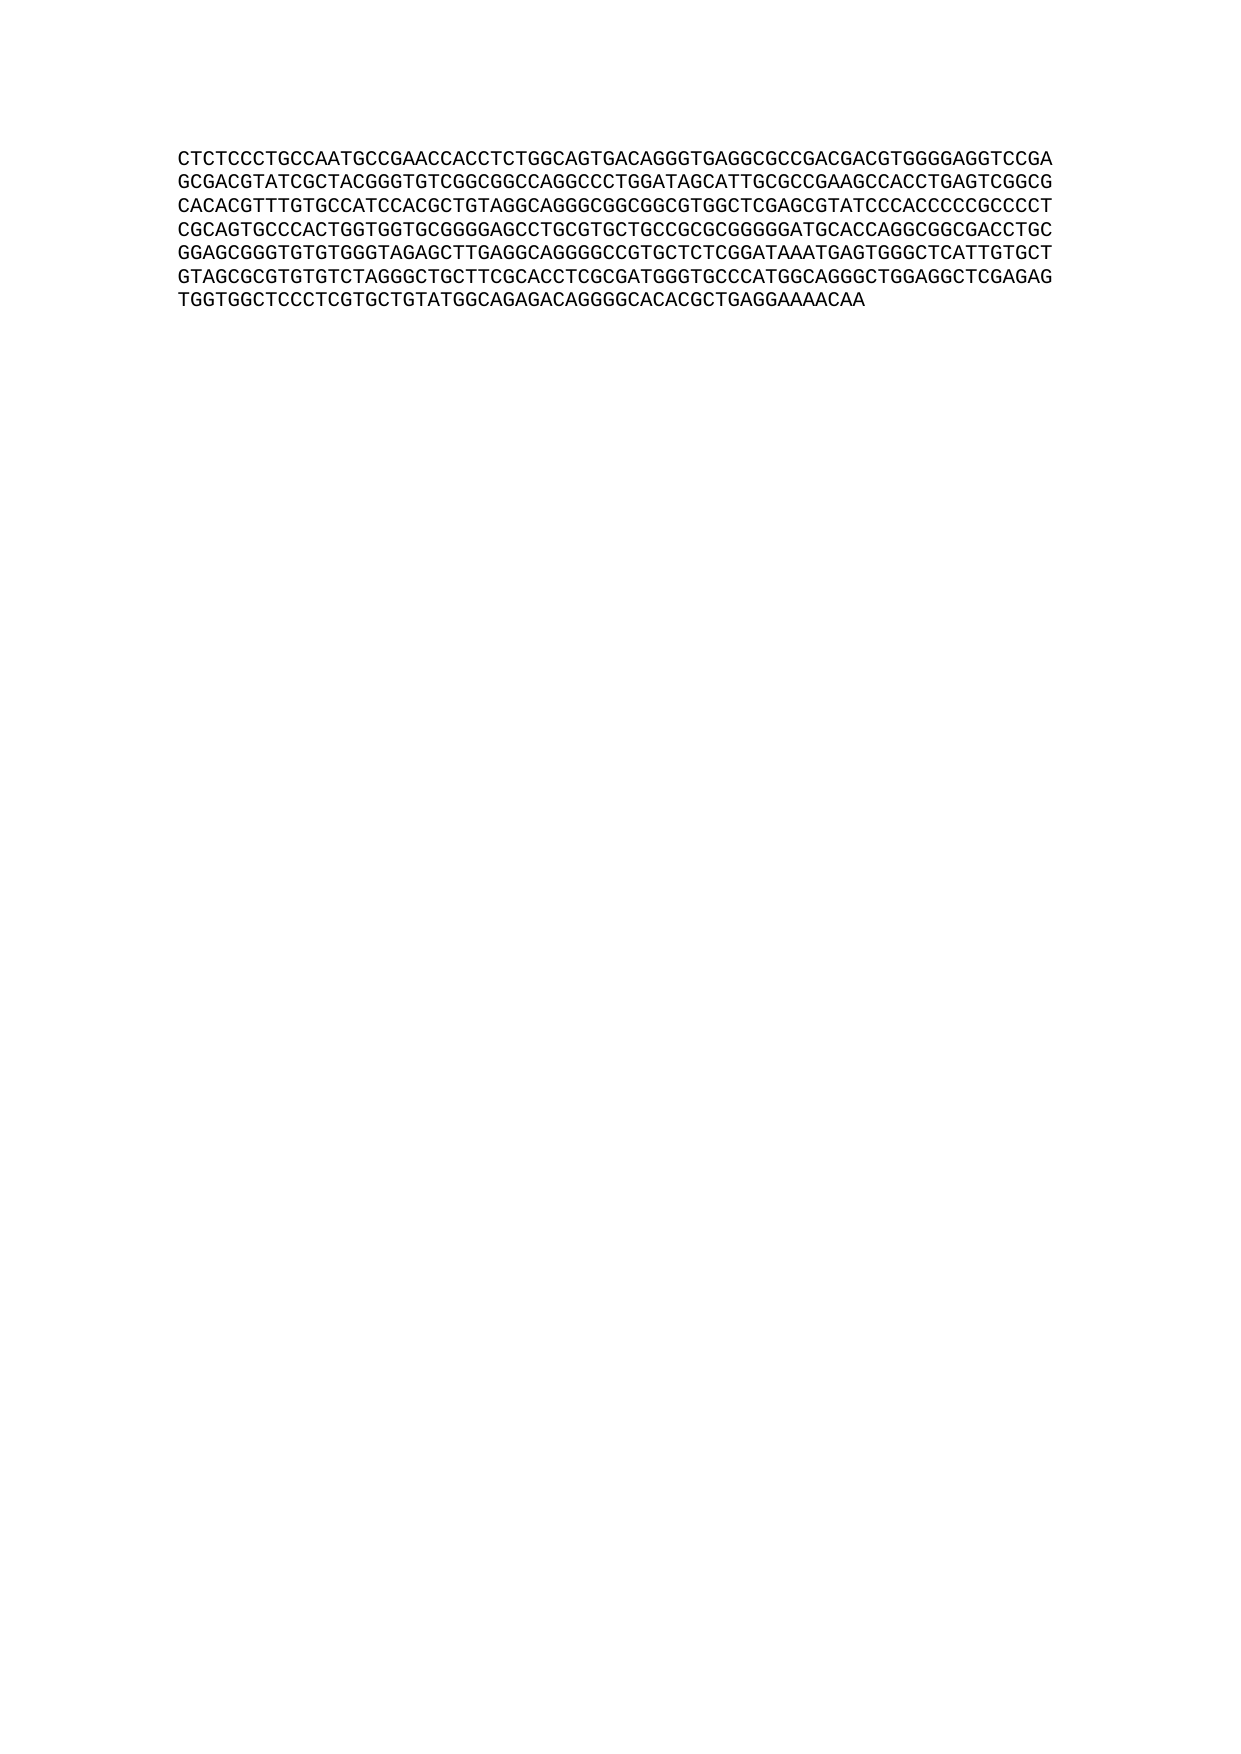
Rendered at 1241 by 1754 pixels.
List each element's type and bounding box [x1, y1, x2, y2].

text [177, 148, 1063, 313]
